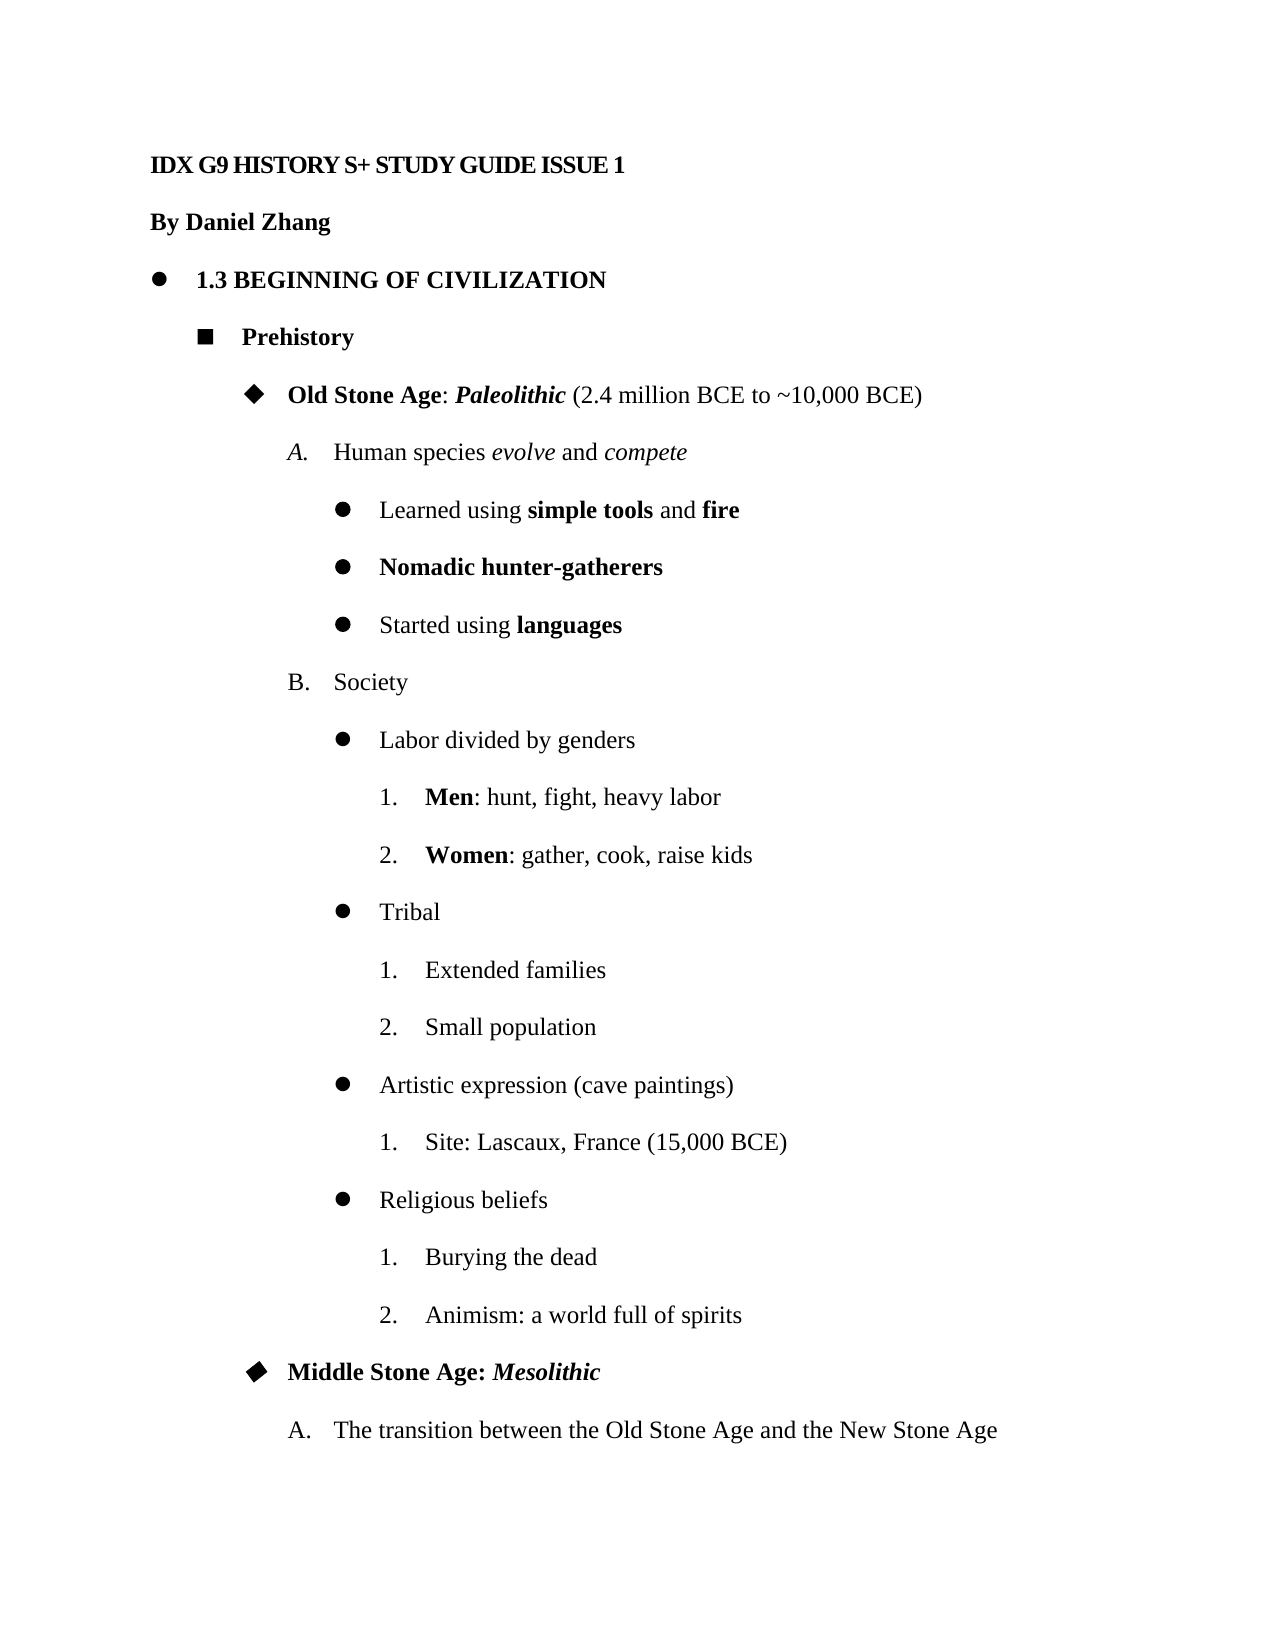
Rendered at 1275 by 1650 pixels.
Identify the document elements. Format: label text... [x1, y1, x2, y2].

text By Daniel Zhang [150, 207, 1125, 236]
list Labor divided by genders [333, 725, 1125, 754]
list Middle Stone Age: Mesolithic [242, 1357, 1125, 1386]
list Burying the dead [379, 1242, 1125, 1271]
list Artistic expression (cave paintings) [333, 1070, 1125, 1099]
title IDX G9 HISTORY S+ STUDY GUIDE ISSUE 1 [150, 150, 1125, 179]
list Prehistory [196, 322, 1125, 351]
list Site: Lascaux, France (15,000 BCE) [379, 1127, 1125, 1156]
list Human species evolve and compete [287, 437, 1125, 466]
list Extended families [379, 955, 1125, 984]
list Old Stone Age: Paleolithic (2.4 million BCE to ~10,000 BCE) [242, 380, 1125, 409]
list 1.3 BEGINNING OF CIVILIZATION [150, 265, 1125, 294]
list Women: gather, cook, raise kids [379, 840, 1125, 869]
list Small population [379, 1012, 1125, 1041]
list Men: hunt, fight, heavy labor [379, 782, 1125, 811]
list Society [287, 667, 1125, 696]
list Learned using simple tools and fire [333, 495, 1125, 524]
list Tribal [333, 897, 1125, 926]
list Religious beliefs [333, 1185, 1125, 1214]
list Nomadic hunter-gatherers [333, 552, 1125, 581]
list The transition between the Old Stone Age and the New Stone Age [287, 1415, 1125, 1444]
list Started using languages [333, 610, 1125, 639]
list Animism: a world full of spirits [379, 1300, 1125, 1329]
